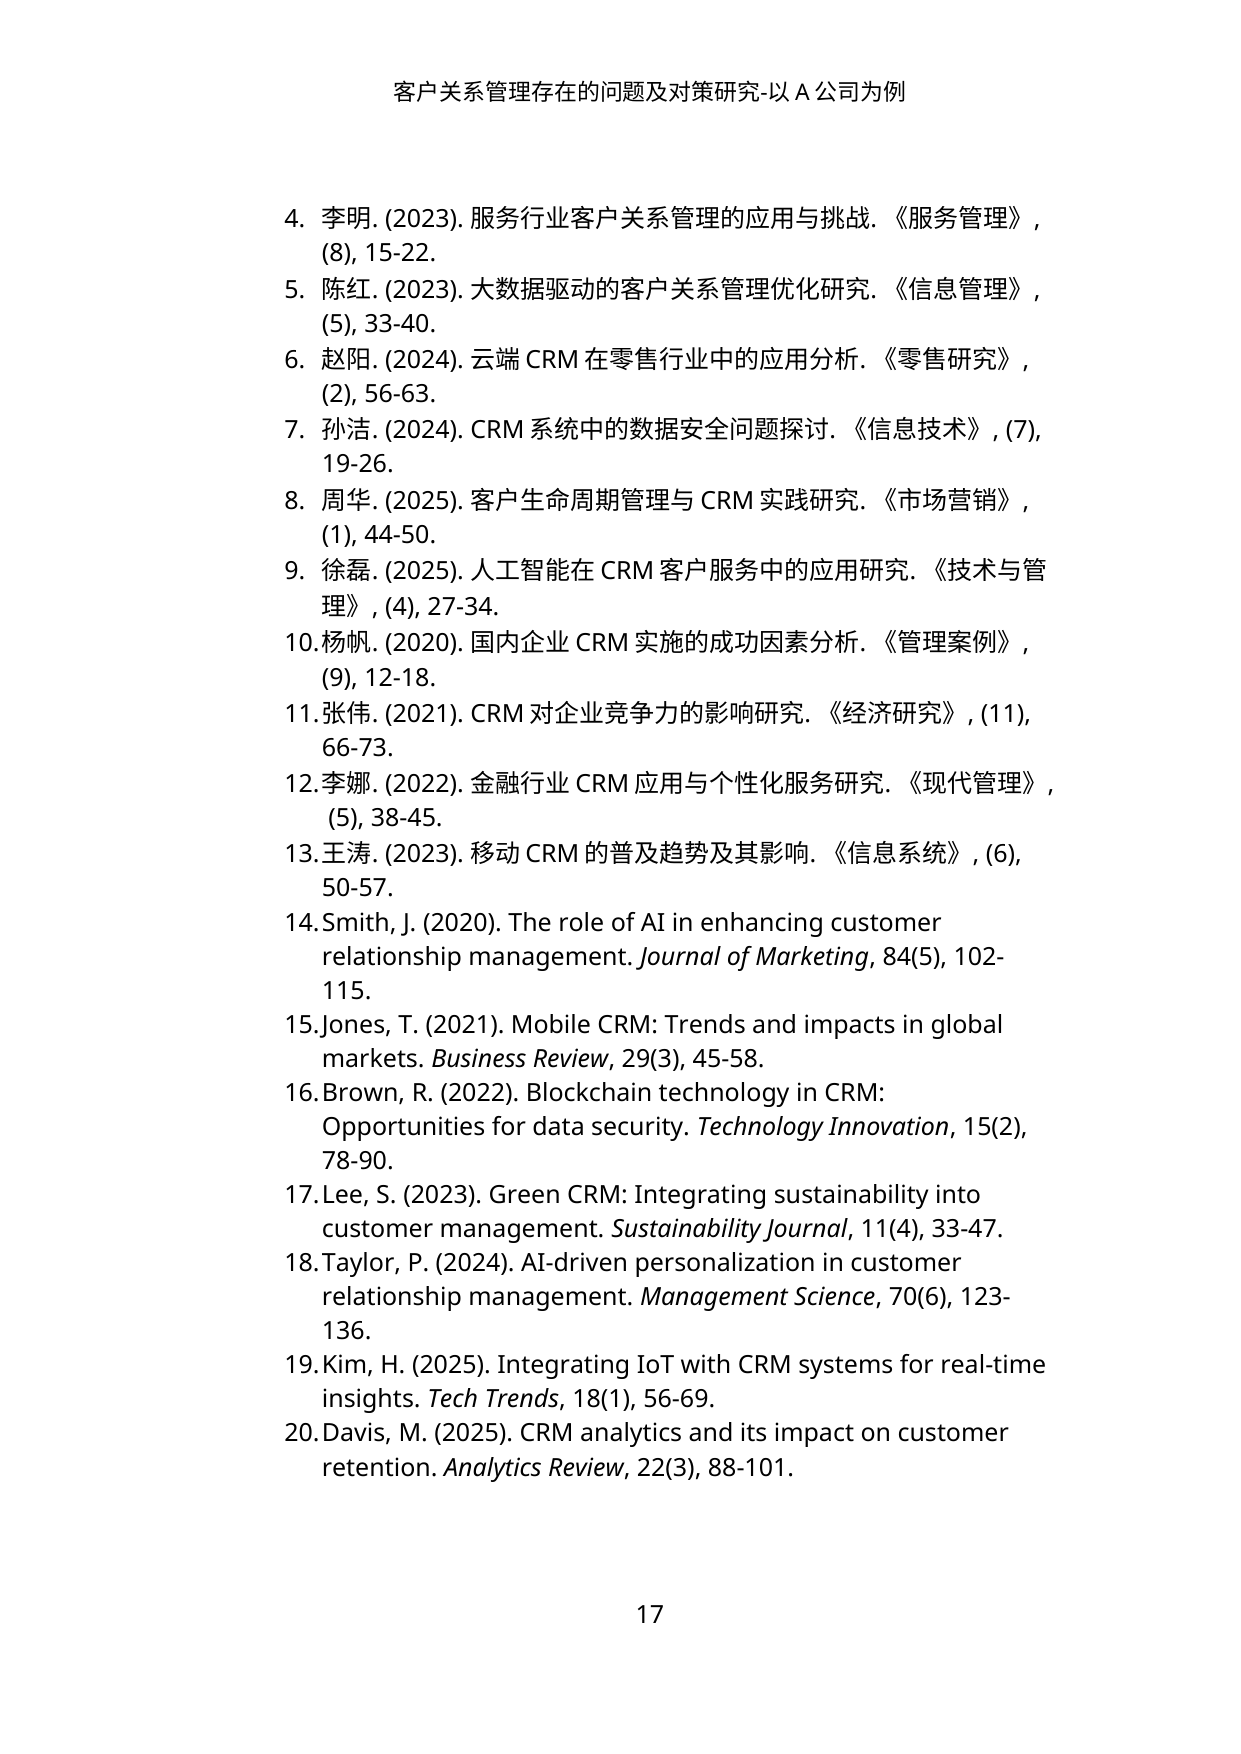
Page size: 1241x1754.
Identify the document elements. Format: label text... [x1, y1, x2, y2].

list Taylor, P. (2024). AI-driven personalization in customer relationship management. Management Science, 70(6), 123-136. [284, 1245, 1053, 1347]
list Brown, R. (2022). Blockchain technology in CRM: Opportunities for data security. Technology Innovation, 15(2), 78-90. [284, 1074, 1053, 1177]
list Davis, M. (2025). CRM analytics and its impact on customer retention. Analytics Review, 22(3), 88-101. [284, 1415, 1053, 1483]
list 张伟. (2021). CRM对企业竞争力的影响研究. 《经济研究》, (11), 66-73. [284, 693, 1053, 763]
list 赵阳. (2024). 云端CRM在零售行业中的应用分析. 《零售研究》, (2), 56-63. [284, 339, 1053, 410]
list 李娜. (2022). 金融行业CRM应用与个性化服务研究. 《现代管理》, (5), 38-45. [284, 763, 1053, 834]
list 周华. (2025). 客户生命周期管理与CRM实践研究. 《市场营销》, (1), 44-50. [284, 480, 1053, 550]
list 孙洁. (2024). CRM系统中的数据安全问题探讨. 《信息技术》, (7), 19-26. [284, 410, 1053, 480]
list 杨帆. (2020). 国内企业CRM实施的成功因素分析. 《管理案例》, (9), 12-18. [284, 623, 1053, 693]
list Lee, S. (2023). Green CRM: Integrating sustainability into customer management. Sustainability Journal, 11(4), 33-47. [284, 1177, 1053, 1245]
list Smith, J. (2020). The role of AI in enhancing customer relationship management. Journal of Marketing, 84(5), 102-115. [284, 904, 1053, 1006]
list 陈红. (2023). 大数据驱动的客户关系管理优化研究. 《信息管理》, (5), 33-40. [284, 269, 1053, 339]
list 王涛. (2023). 移动CRM的普及趋势及其影响. 《信息系统》, (6), 50-57. [284, 834, 1053, 904]
list Jones, T. (2021). Mobile CRM: Trends and impacts in global markets. Business Review, 29(3), 45-58. [284, 1006, 1053, 1074]
list 李明. (2023). 服务行业客户关系管理的应用与挑战. 《服务管理》, (8), 15-22. [284, 199, 1053, 269]
list Kim, H. (2025). Integrating IoT with CRM systems for real-time insights. Tech Trends, 18(1), 56-69. [284, 1347, 1053, 1415]
list 徐磊. (2025). 人工智能在CRM客户服务中的应用研究. 《技术与管理》, (4), 27-34. [284, 550, 1053, 623]
